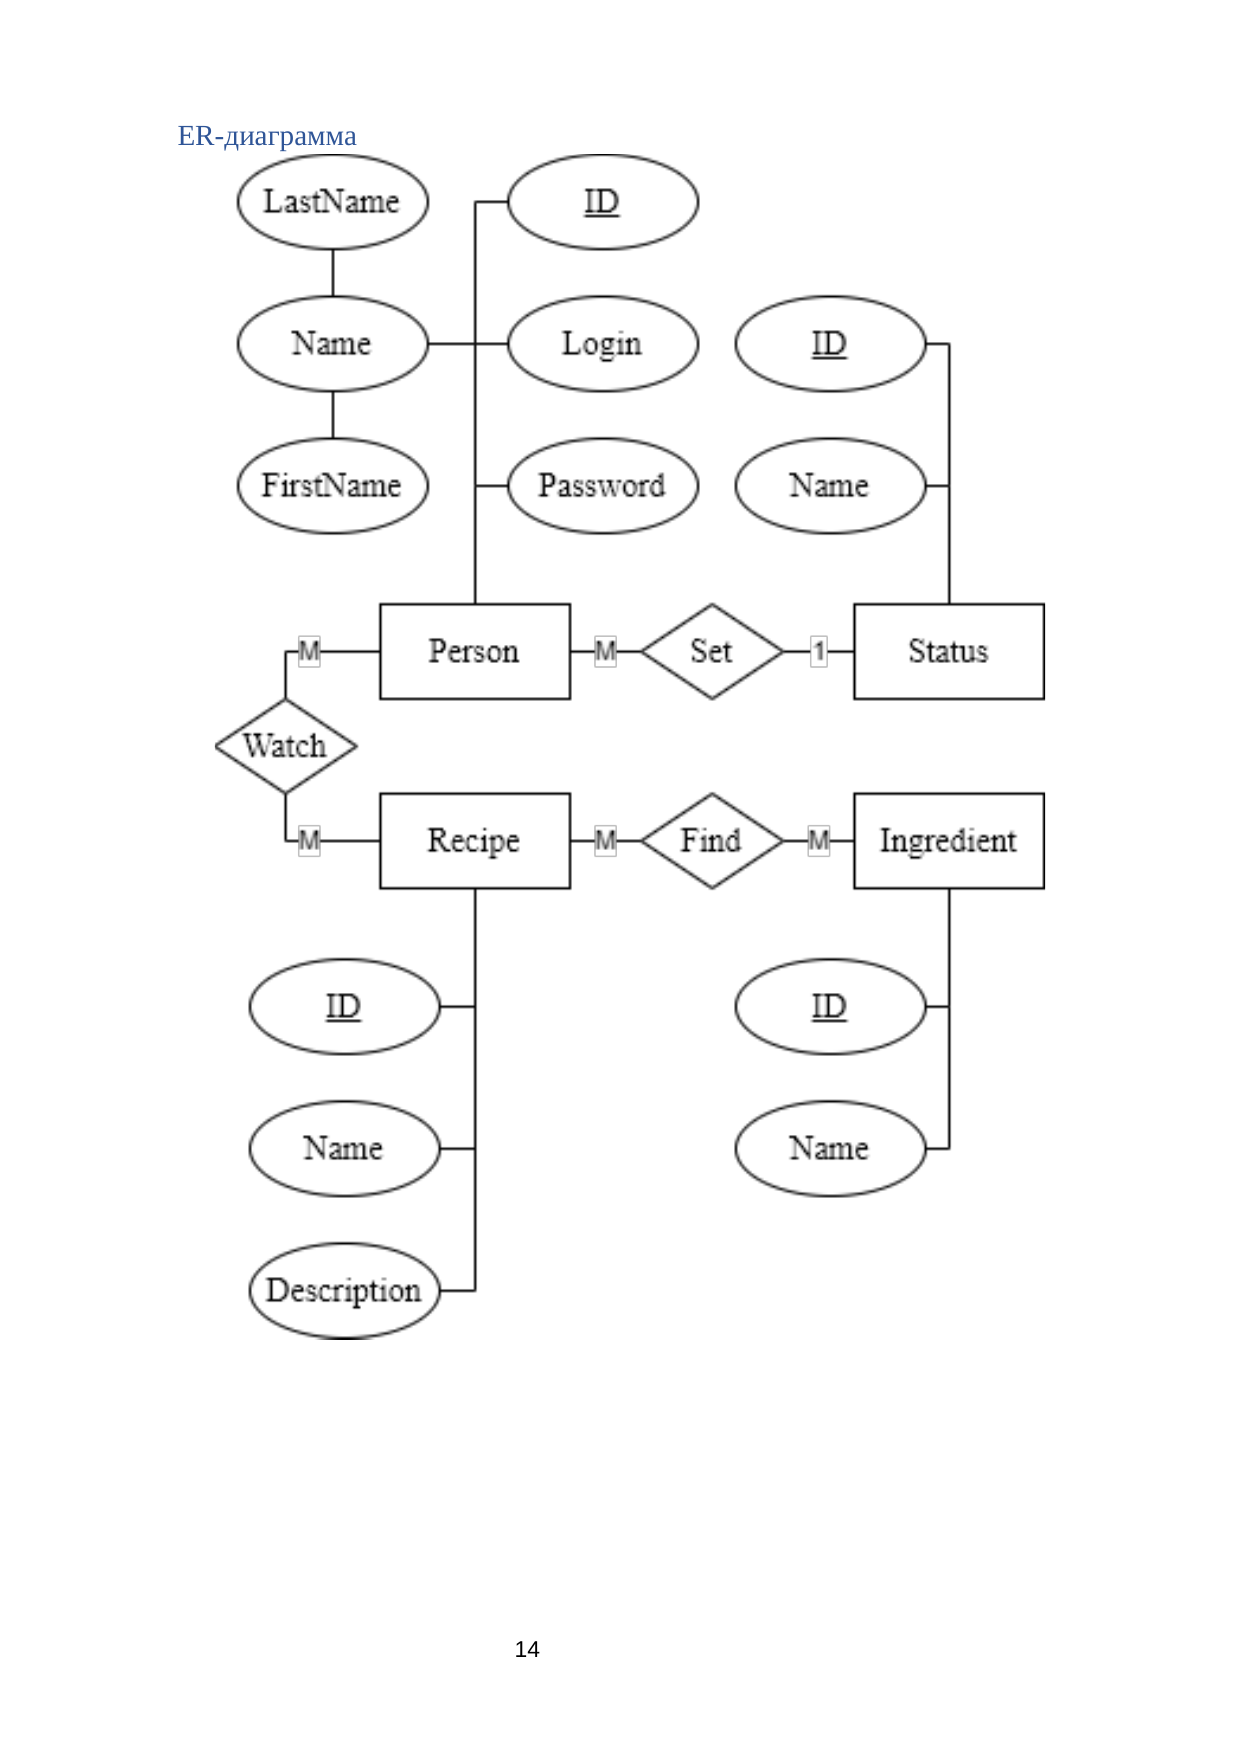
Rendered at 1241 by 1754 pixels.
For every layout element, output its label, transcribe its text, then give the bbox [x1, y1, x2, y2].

picture [214, 154, 1046, 1340]
subtitle ER-диаграмма [177, 118, 1152, 152]
